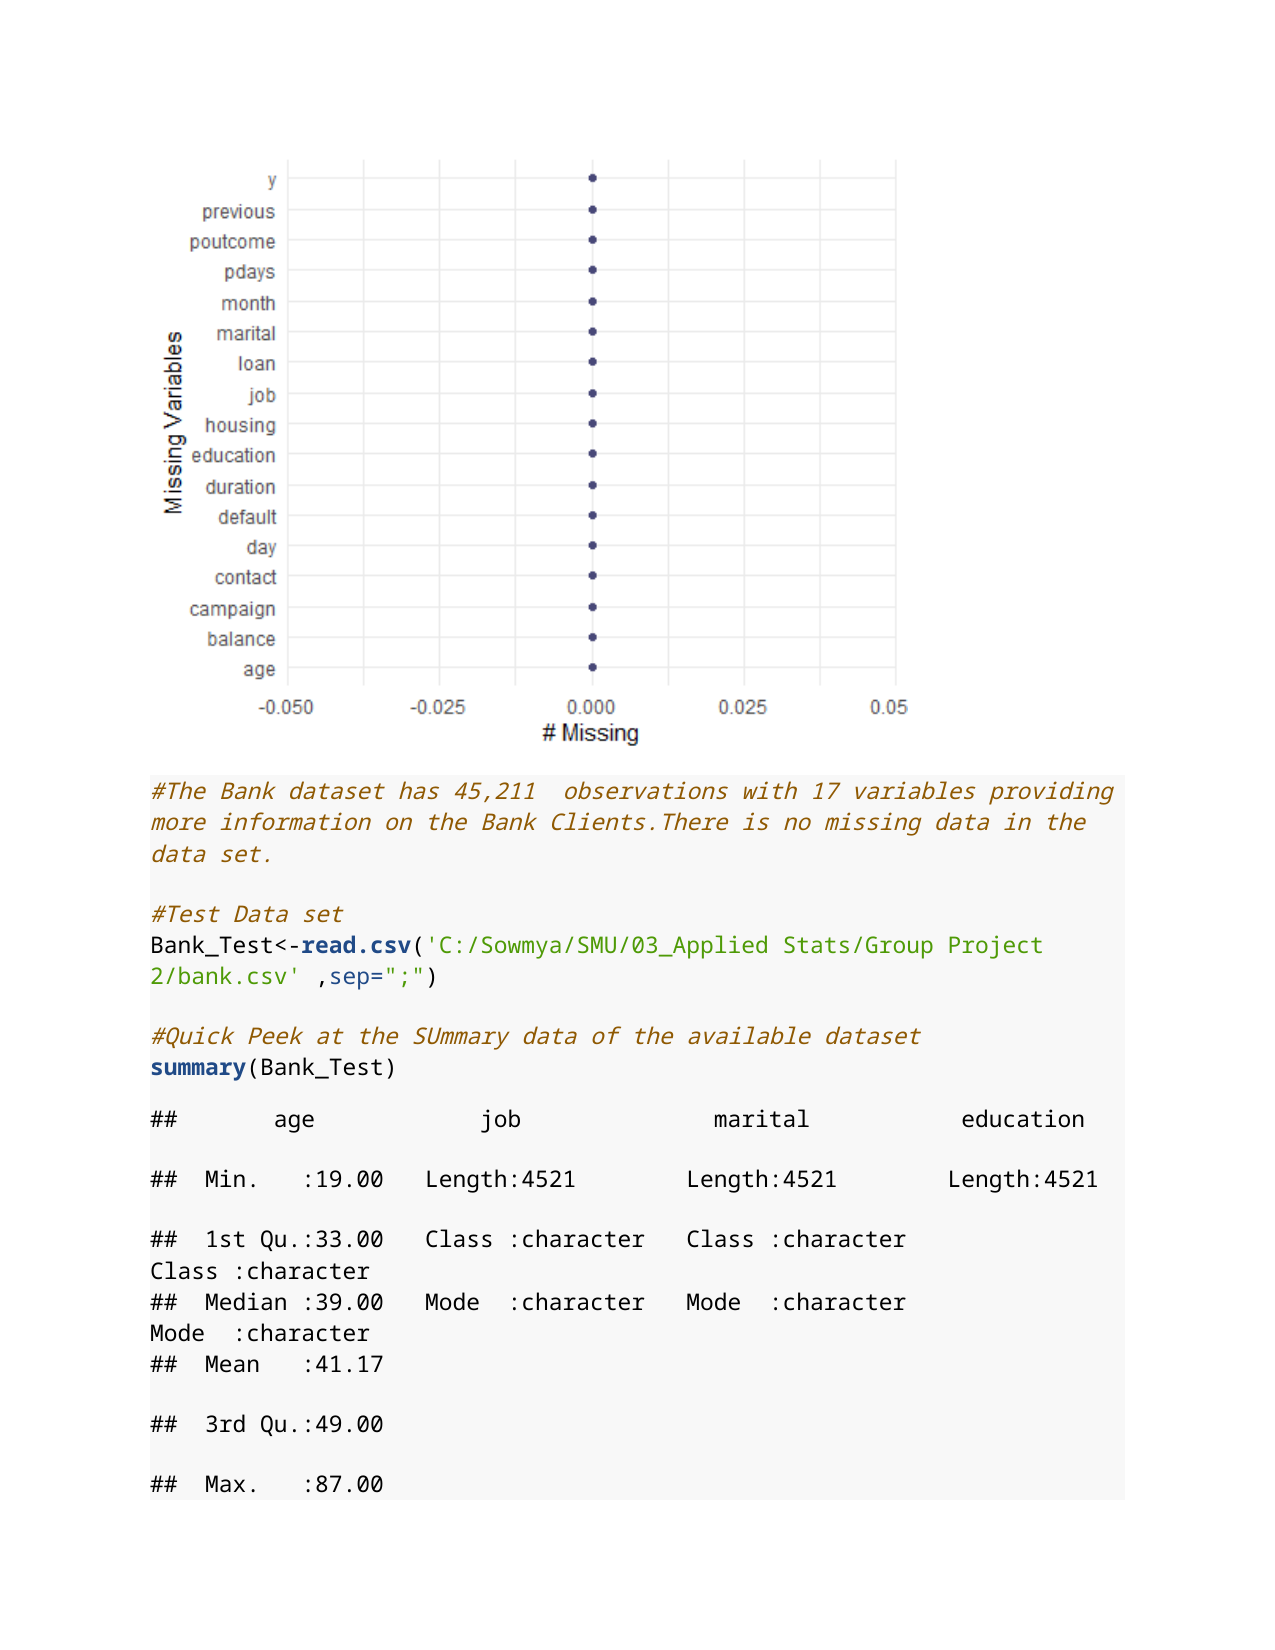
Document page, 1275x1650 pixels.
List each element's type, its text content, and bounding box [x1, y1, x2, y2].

picture [150, 150, 908, 757]
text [150, 1103, 1125, 1500]
text #The Bank dataset has 45,211 observations with 17 variables providing more information on the Bank Clients.There is no missing data in the data set. #Test Data set Bank_Test<-read.csv('C:/Sowmya/SMU/03_Applied Stats/Group Project 2/bank.csv' ,sep=";") #Quick Peek at the SUmmary data of the available dataset summary(Bank_Test) [150, 775, 1125, 1083]
